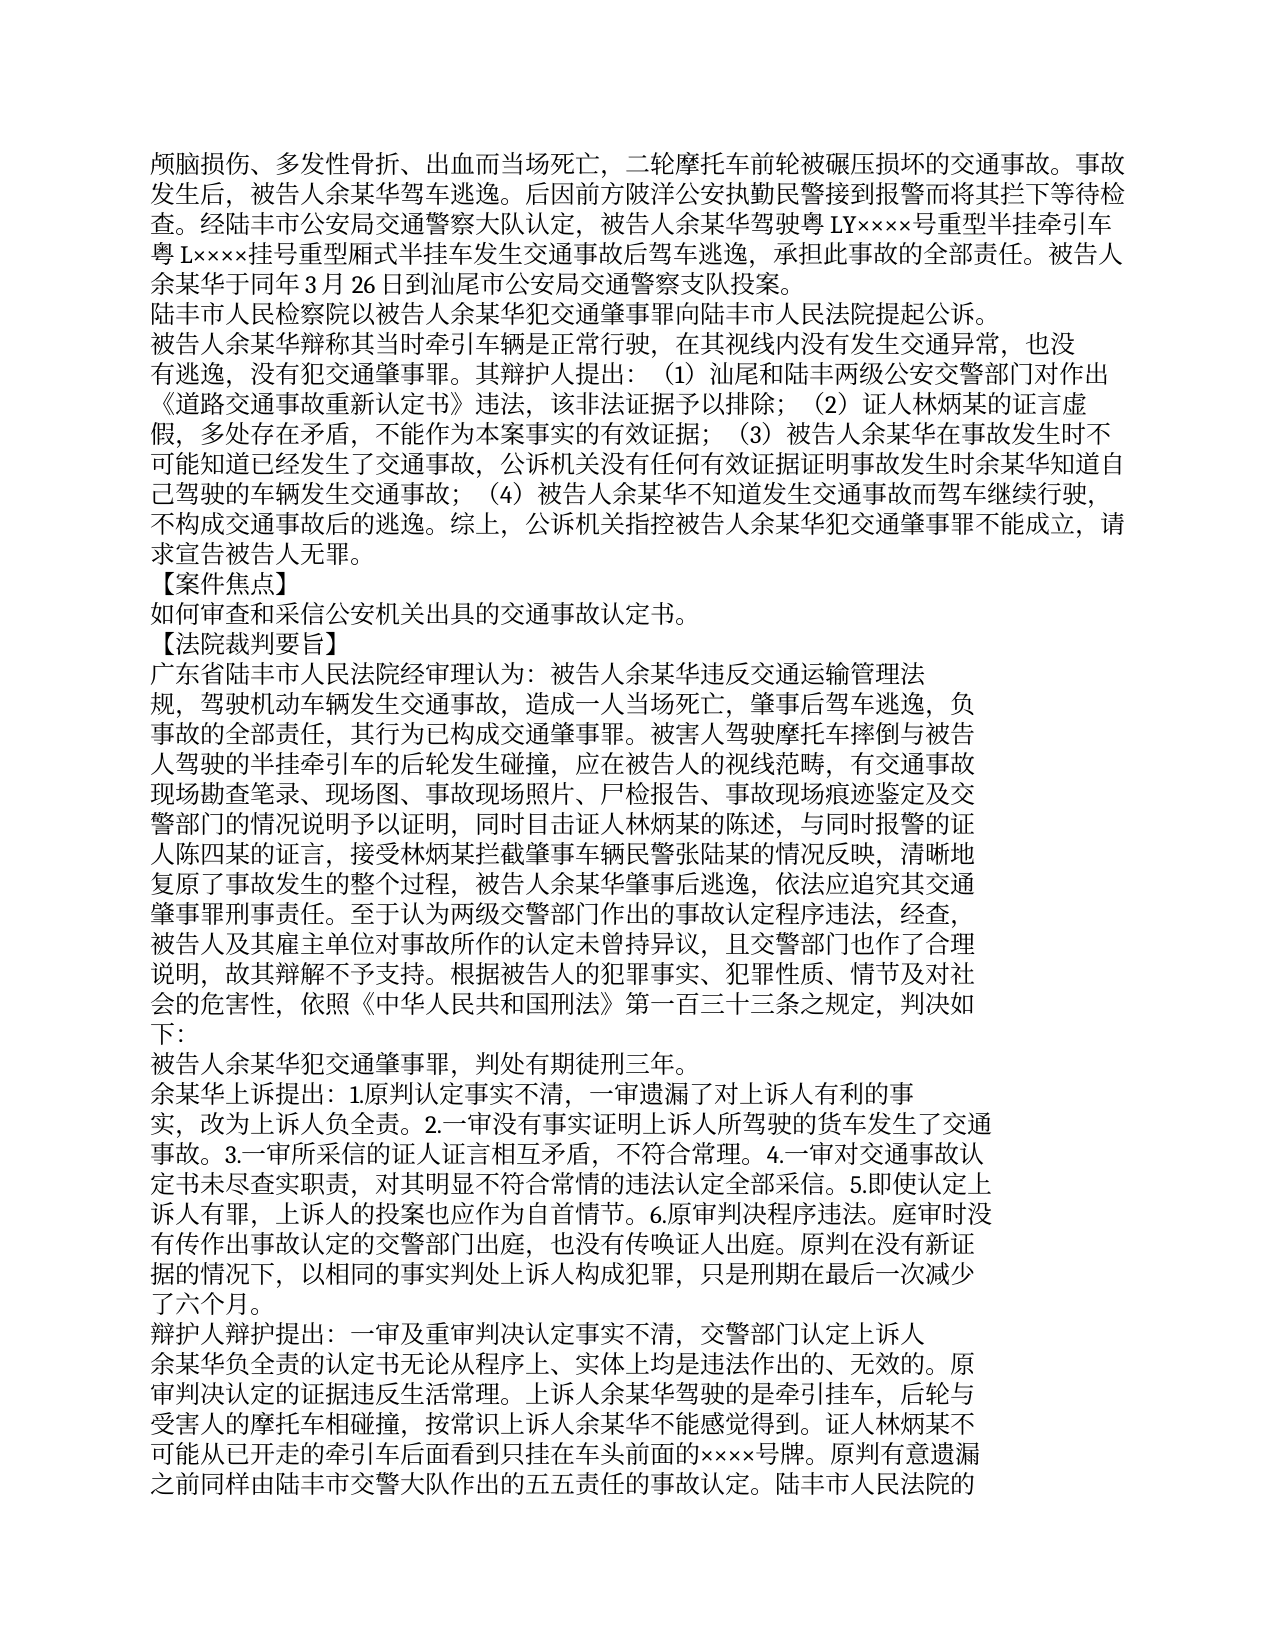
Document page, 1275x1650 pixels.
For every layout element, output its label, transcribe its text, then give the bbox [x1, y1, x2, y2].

text 可能知道已经发生了交通事故，公诉机关没有任何有效证据证明事故发生时余某华知道自 [150, 450, 1125, 480]
text 有逃逸，没有犯交通肇事罪。其辩护人提出：（1）汕尾和陆丰两级公安交警部门对作出 [150, 360, 1125, 390]
text 求宣告被告人无罪。 [150, 540, 1125, 570]
text 【案件焦点】 [150, 570, 1125, 600]
text 有传作出事故认定的交警部门出庭，也没有传唤证人出庭。原判在没有新证 [150, 1230, 1125, 1260]
text 不构成交通事故后的逃逸。综上，公诉机关指控被告人余某华犯交通肇事罪不能成立，请 [150, 510, 1125, 540]
text 被告人余某华辩称其当时牵引车辆是正常行驶，在其视线内没有发生交通异常，也没 [150, 330, 1125, 360]
text 广东省陆丰市人民法院经审理认为：被告人余某华违反交通运输管理法 [150, 660, 1125, 690]
text 陆丰市人民检察院以被告人余某华犯交通肇事罪向陆丰市人民法院提起公诉。 [150, 300, 1125, 330]
text 复原了事故发生的整个过程，被告人余某华肇事后逃逸，依法应追究其交通 [150, 870, 1125, 900]
text 被告人及其雇主单位对事故所作的认定未曾持异议，且交警部门也作了合理 [150, 930, 1125, 960]
text 假，多处存在矛盾，不能作为本案事实的有效证据；（3）被告人余某华在事故发生时不 [150, 420, 1125, 450]
text 粤L××××挂号重型厢式半挂车发生交通事故后驾车逃逸，承担此事故的全部责任。被告人 [150, 240, 1125, 270]
text 诉人有罪，上诉人的投案也应作为自首情节。6.原审判决程序违法。庭审时没 [150, 1200, 1125, 1230]
text 事故的全部责任，其行为已构成交通肇事罪。被害人驾驶摩托车摔倒与被告 [150, 720, 1125, 750]
text 可能从已开走的牵引车后面看到只挂在车头前面的××××号牌。原判有意遗漏 [150, 1440, 1125, 1470]
text 《道路交通事故重新认定书》违法，该非法证据予以排除；（2）证人林炳某的证言虚 [150, 390, 1125, 420]
text 警部门的情况说明予以证明，同时目击证人林炳某的陈述，与同时报警的证 [150, 810, 1125, 840]
text 规，驾驶机动车辆发生交通事故，造成一人当场死亡，肇事后驾车逃逸，负 [150, 690, 1125, 720]
text 【法院裁判要旨】 [150, 630, 1125, 660]
text 被告人余某华犯交通肇事罪，判处有期徒刑三年。 [150, 1050, 1125, 1080]
text 肇事罪刑事责任。至于认为两级交警部门作出的事故认定程序违法，经查， [150, 900, 1125, 930]
text 余某华负全责的认定书无论从程序上、实体上均是违法作出的、无效的。原 [150, 1350, 1125, 1380]
text 说明，故其辩解不予支持。根据被告人的犯罪事实、犯罪性质、情节及对社 [150, 960, 1125, 990]
text 辩护人辩护提出：一审及重审判决认定事实不清，交警部门认定上诉人 [150, 1320, 1125, 1350]
text 受害人的摩托车相碰撞，按常识上诉人余某华不能感觉得到。证人林炳某不 [150, 1410, 1125, 1440]
text 查。经陆丰市公安局交通警察大队认定，被告人余某华驾驶粤LY××××号重型半挂牵引车 [150, 210, 1125, 240]
text 了六个月。 [150, 1290, 1125, 1320]
text 之前同样由陆丰市交警大队作出的五五责任的事故认定。陆丰市人民法院的 [150, 1470, 1125, 1500]
text 事故。3.一审所采信的证人证言相互矛盾，不符合常理。4.一审对交通事故认 [150, 1140, 1125, 1170]
text 人陈四某的证言，接受林炳某拦截肇事车辆民警张陆某的情况反映，清晰地 [150, 840, 1125, 870]
text 己驾驶的车辆发生交通事故；（4）被告人余某华不知道发生交通事故而驾车继续行驶， [150, 480, 1125, 510]
text 会的危害性，依照《中华人民共和国刑法》第一百三十三条之规定，判决如 [150, 990, 1125, 1020]
text 实，改为上诉人负全责。2.一审没有事实证明上诉人所驾驶的货车发生了交通 [150, 1110, 1125, 1140]
text 据的情况下，以相同的事实判处上诉人构成犯罪，只是刑期在最后一次减少 [150, 1260, 1125, 1290]
text 下： [150, 1020, 1125, 1050]
text 如何审查和采信公安机关出具的交通事故认定书。 [150, 600, 1125, 630]
text 余某华上诉提出：1.原判认定事实不清，一审遗漏了对上诉人有利的事 [150, 1080, 1125, 1110]
text 人驾驶的半挂牵引车的后轮发生碰撞，应在被告人的视线范畴，有交通事故 [150, 750, 1125, 780]
text 颅脑损伤、多发性骨折、出血而当场死亡，二轮摩托车前轮被碾压损坏的交通事故。事故 [150, 150, 1125, 180]
text 定书未尽查实职责，对其明显不符合常情的违法认定全部采信。5.即使认定上 [150, 1170, 1125, 1200]
text 余某华于同年3月26日到汕尾市公安局交通警察支队投案。 [150, 270, 1125, 300]
text 审判决认定的证据违反生活常理。上诉人余某华驾驶的是牵引挂车，后轮与 [150, 1380, 1125, 1410]
text 现场勘查笔录、现场图、事故现场照片、尸检报告、事故现场痕迹鉴定及交 [150, 780, 1125, 810]
text 发生后，被告人余某华驾车逃逸。后因前方陂洋公安执勤民警接到报警而将其拦下等待检 [150, 180, 1125, 210]
